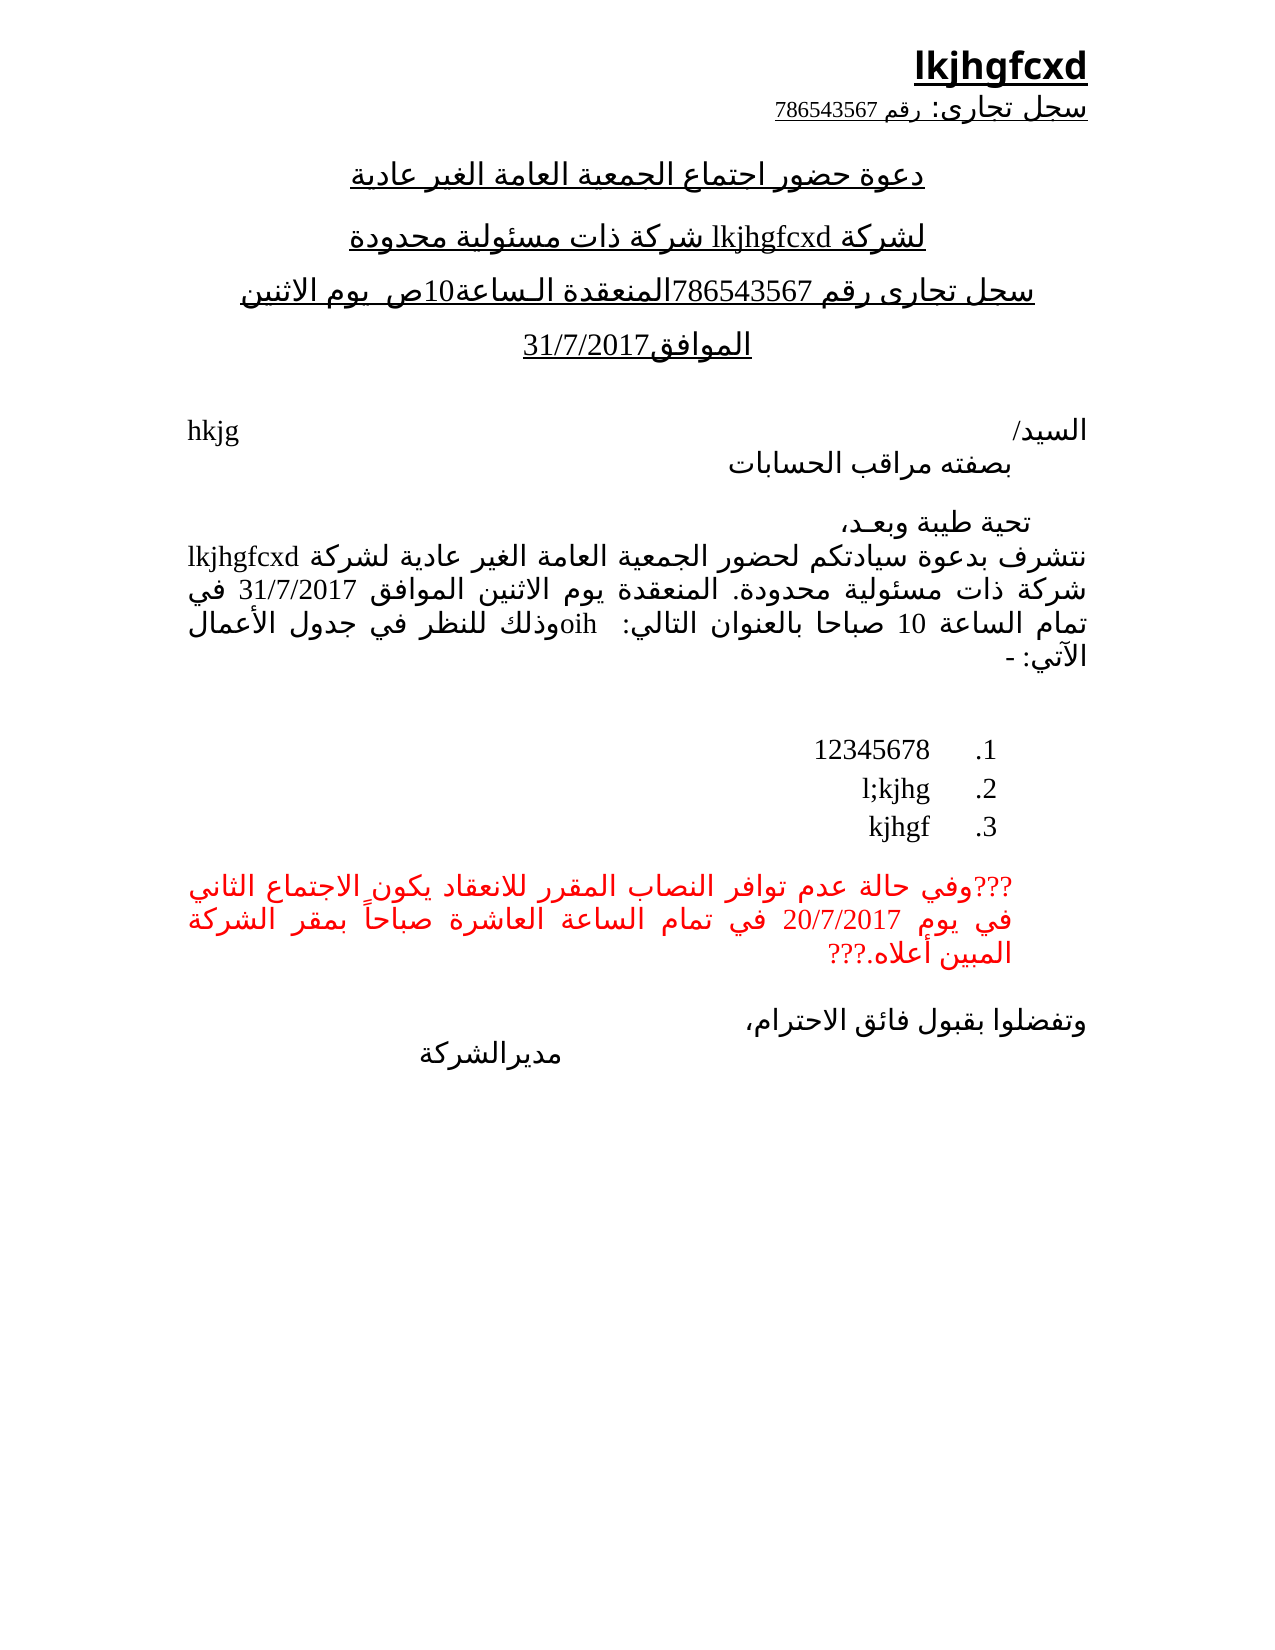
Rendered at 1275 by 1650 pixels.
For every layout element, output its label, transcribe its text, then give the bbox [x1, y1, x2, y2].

list l;kjhg [187, 771, 975, 804]
text ???وفي حالة عدم توافر النصاب المقرر للانعقاد يكون الاجتماع الثاني في يوم 20/7/2017 في تمام الساعة العاشرة صباحاً بمقر الشركة المبين أعلاه.??? [187, 869, 1012, 969]
text تحية طيبة وبعـد، [187, 505, 1031, 539]
text وتفضلوا بقبول فائق الاحترام، [187, 1003, 1087, 1036]
text نتشرف بدعوة سيادتكم لحضور الجمعية العامة الغير عادية لشركة lkjhgfcxd شركة ذات مسئولية محدودة. المنعقدة يوم الاثنين الموافق 31/7/2017 في تمام الساعة 10 صباحا بالعنوان التالي: oih وذلك للنظر في جدول الأعمال الآتي: - [187, 539, 1087, 673]
text السيد/ hkjg بصفته مراقب الحسابات [187, 413, 1087, 480]
text سجل تجارى رقم 786543567 المنعقدة الـساعة10ص_يوم الاثنين الموافق31/7/2017 [187, 272, 1087, 362]
text مديرالشركة [187, 1036, 1087, 1070]
list kjhgf [187, 809, 975, 843]
text لشركة lkjhgfcxd شركة ذات مسئولية محدودة [187, 218, 1087, 254]
list 12345678 [187, 732, 975, 766]
text دعوة حضور اجتماع الجمعية العامة الغير عادية [187, 156, 1087, 192]
